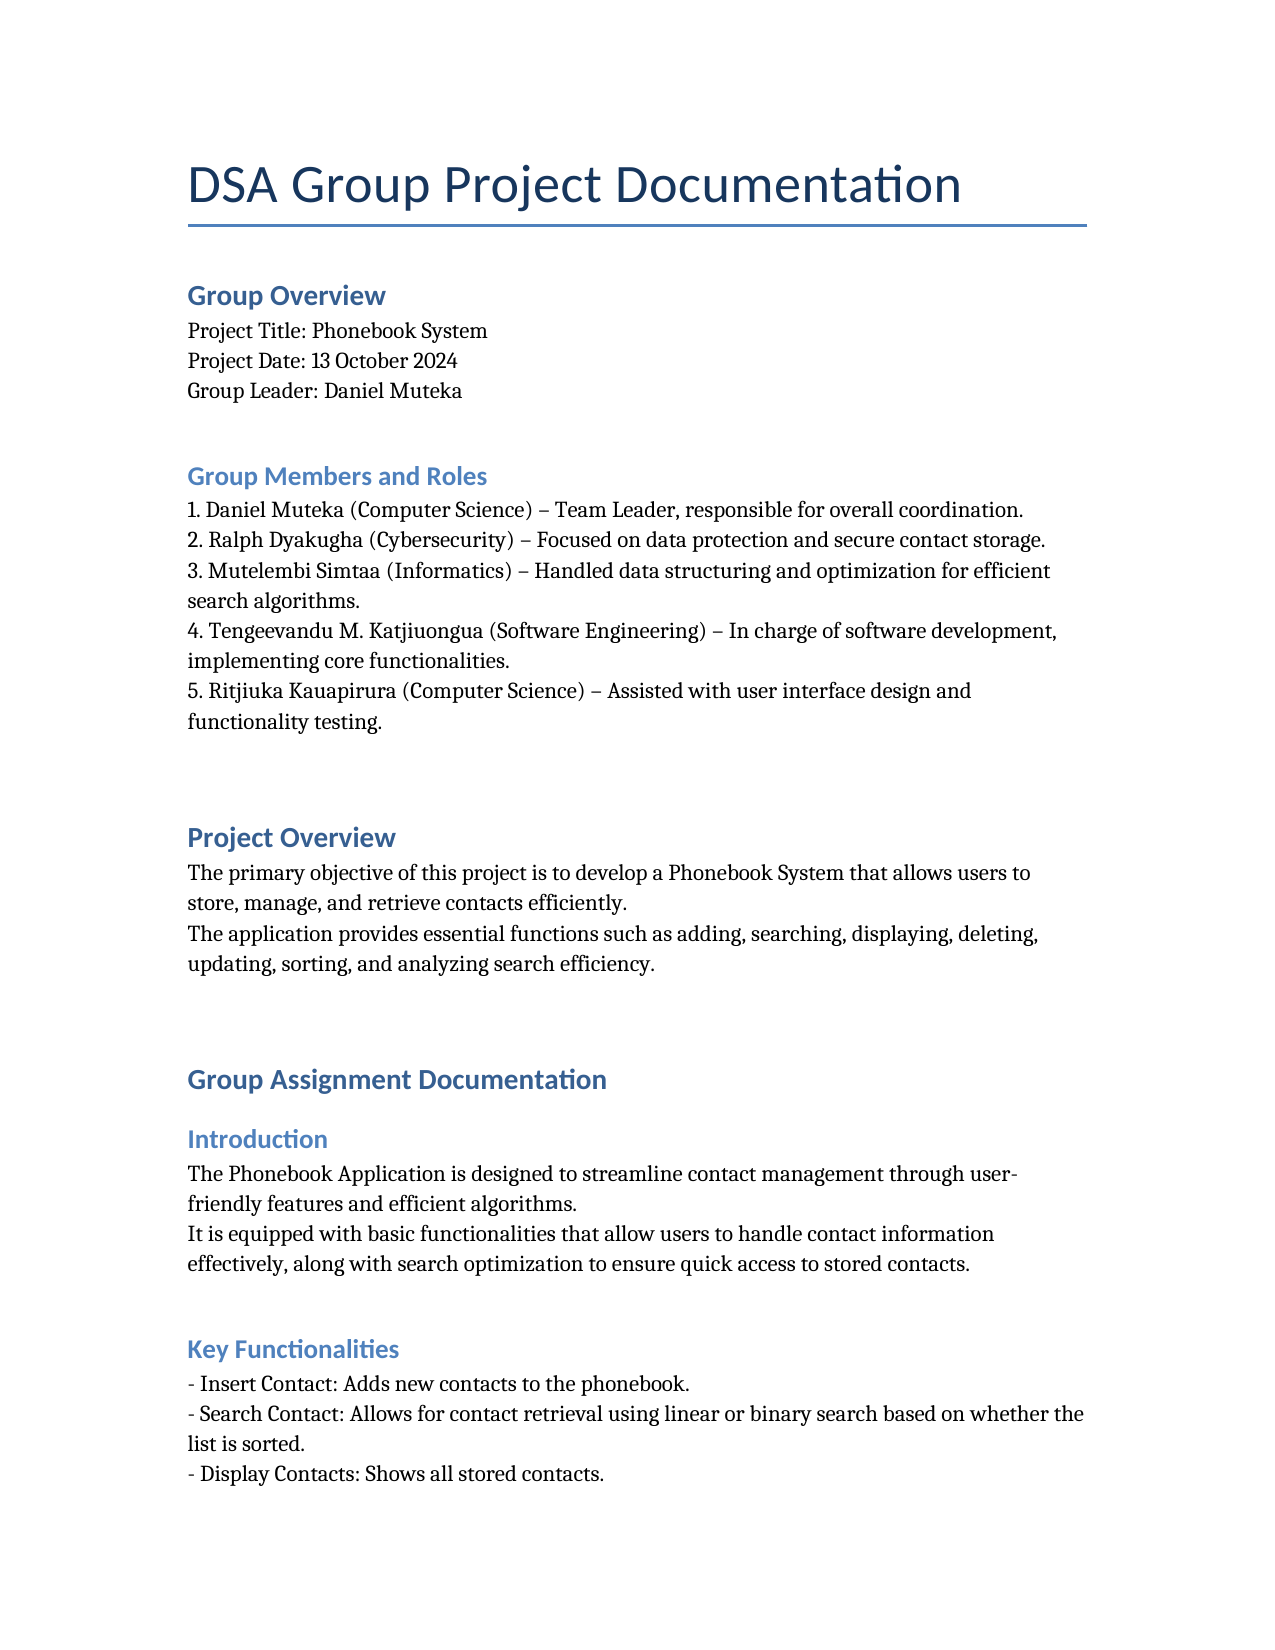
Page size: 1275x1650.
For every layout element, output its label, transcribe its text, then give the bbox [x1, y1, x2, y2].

text 1. Daniel Muteka (Computer Science) – Team Leader, responsible for overall coordination. 2. Ralph Dyakugha (Cybersecurity) – Focused on data protection and secure contact storage. 3. Mutelembi Simtaa (Informatics) – Handled data structuring and optimization for efficient search algorithms. 4. Tengeevandu M. Katjiuongua (Software Engineering) – In charge of software development, implementing core functionalities. 5. Ritjiuka Kauapirura (Computer Science) – Assisted with user interface design and functionality testing. [187, 497, 1087, 765]
subtitle Group Assignment Documentation [187, 1061, 1087, 1097]
text The Phonebook Application is designed to streamline contact management through user-friendly features and efficient algorithms. It is equipped with basic functionalities that allow users to handle contact information effectively, along with search optimization to ensure quick access to stored contacts. [187, 1161, 1087, 1308]
title DSA Group Project Documentation [187, 150, 1087, 227]
subtitle Group Members and Roles [187, 459, 1087, 492]
subtitle Project Overview [187, 819, 1087, 854]
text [187, 1370, 1087, 1487]
subtitle Group Overview [187, 277, 1087, 312]
subtitle Introduction [187, 1123, 1087, 1156]
subtitle Key Functionalities [187, 1332, 1087, 1366]
text The primary objective of this project is to develop a Phonebook System that allows users to store, manage, and retrieve contacts efficiently. The application provides essential functions such as adding, searching, displaying, deleting, updating, sorting, and analyzing search efficiency. [187, 860, 1087, 1007]
text Project Title: Phonebook System Project Date: 13 October 2024 Group Leader: Daniel Muteka [187, 317, 1087, 434]
